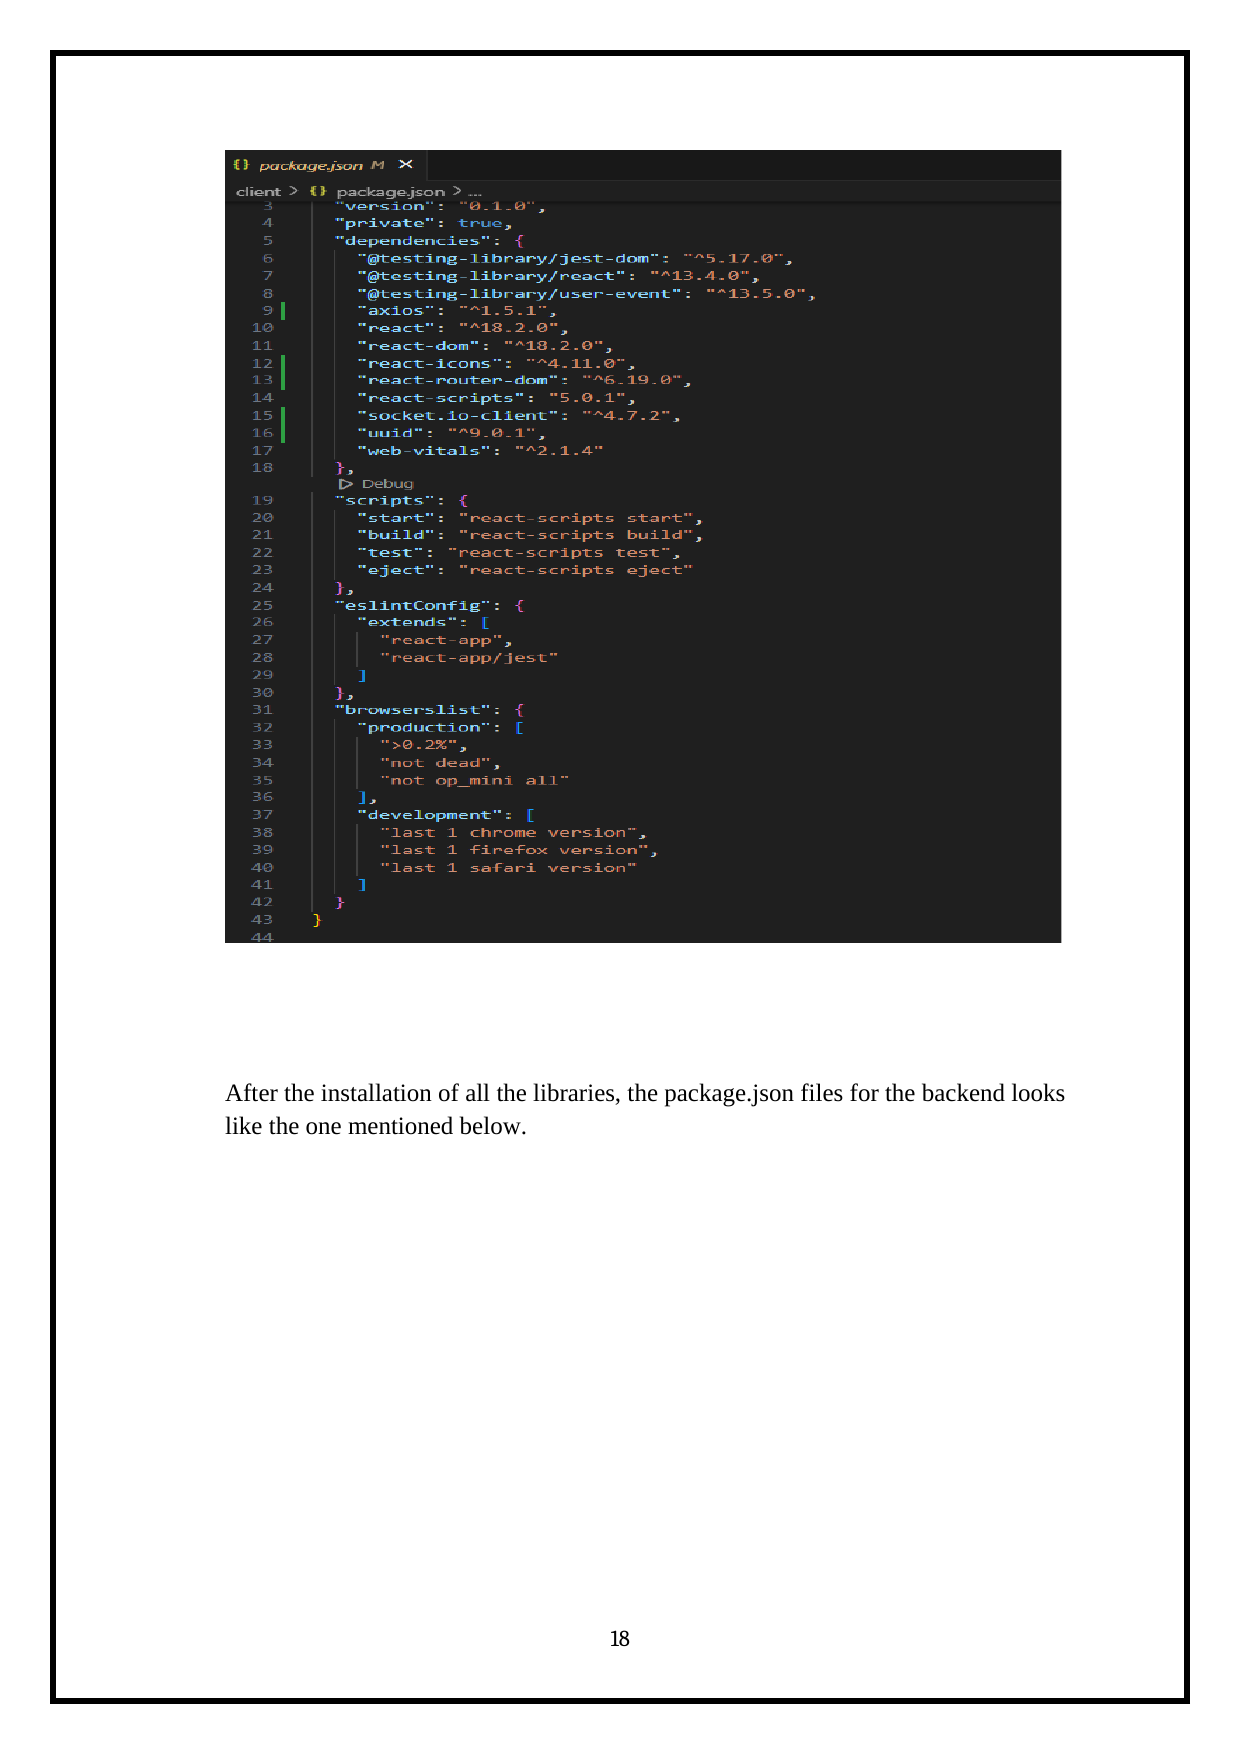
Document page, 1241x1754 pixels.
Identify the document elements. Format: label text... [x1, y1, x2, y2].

list After the installation of all the libraries, the package.json files for the backend looks like the one mentioned below. [225, 1078, 1090, 1140]
picture [225, 150, 1062, 943]
